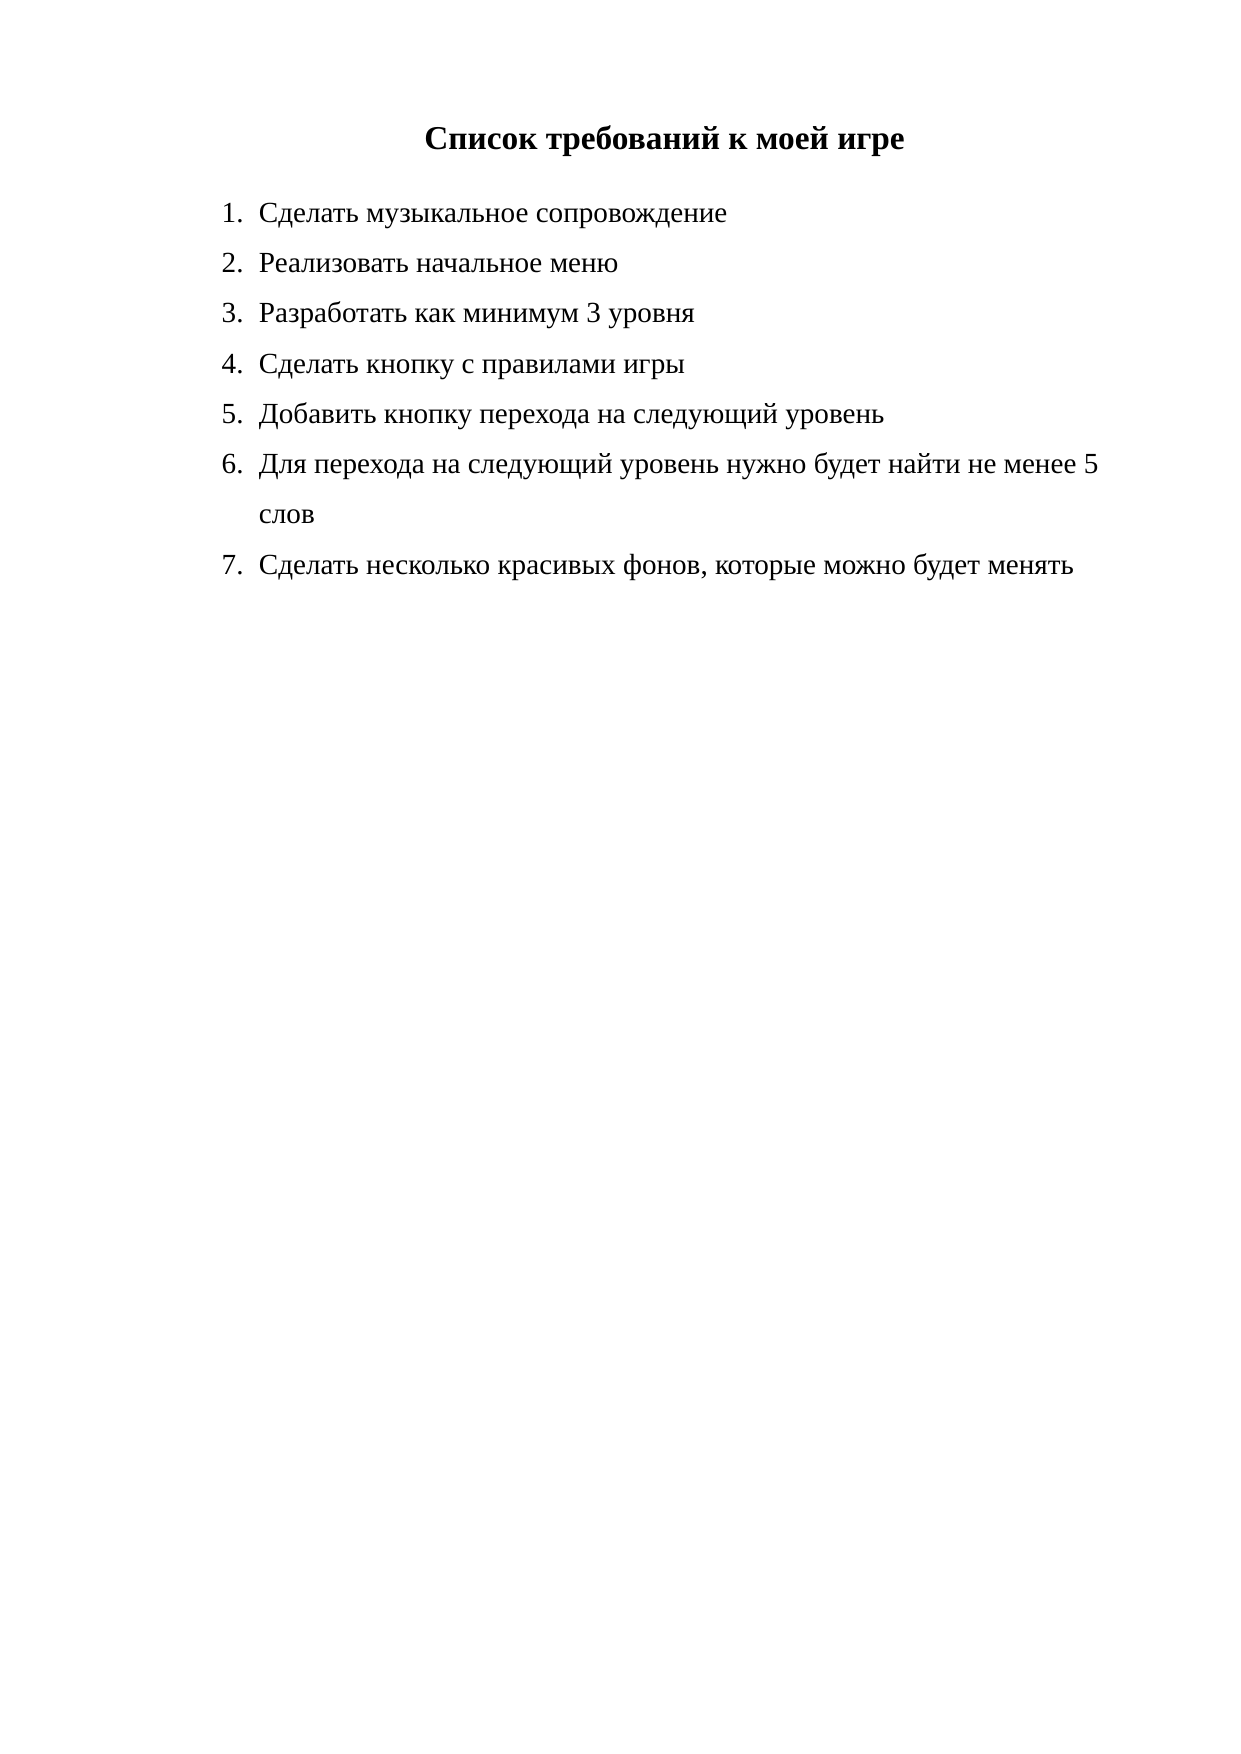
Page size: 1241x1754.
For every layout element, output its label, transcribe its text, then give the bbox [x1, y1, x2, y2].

list Добавить кнопку перехода на следующий уровень [221, 396, 1152, 429]
list Реализовать начальное меню [221, 245, 1152, 279]
text Список требований к моей игре [177, 118, 1152, 156]
list Разработать как минимум 3 уровня [221, 295, 1152, 329]
list Для перехода на следующий уровень нужно будет найти не менее 5 слов [221, 446, 1152, 530]
list Сделать музыкальное сопровождение [221, 195, 1152, 228]
list Сделать несколько красивых фонов, которые можно будет менять [221, 547, 1152, 581]
list Сделать кнопку с правилами игры [221, 346, 1152, 379]
